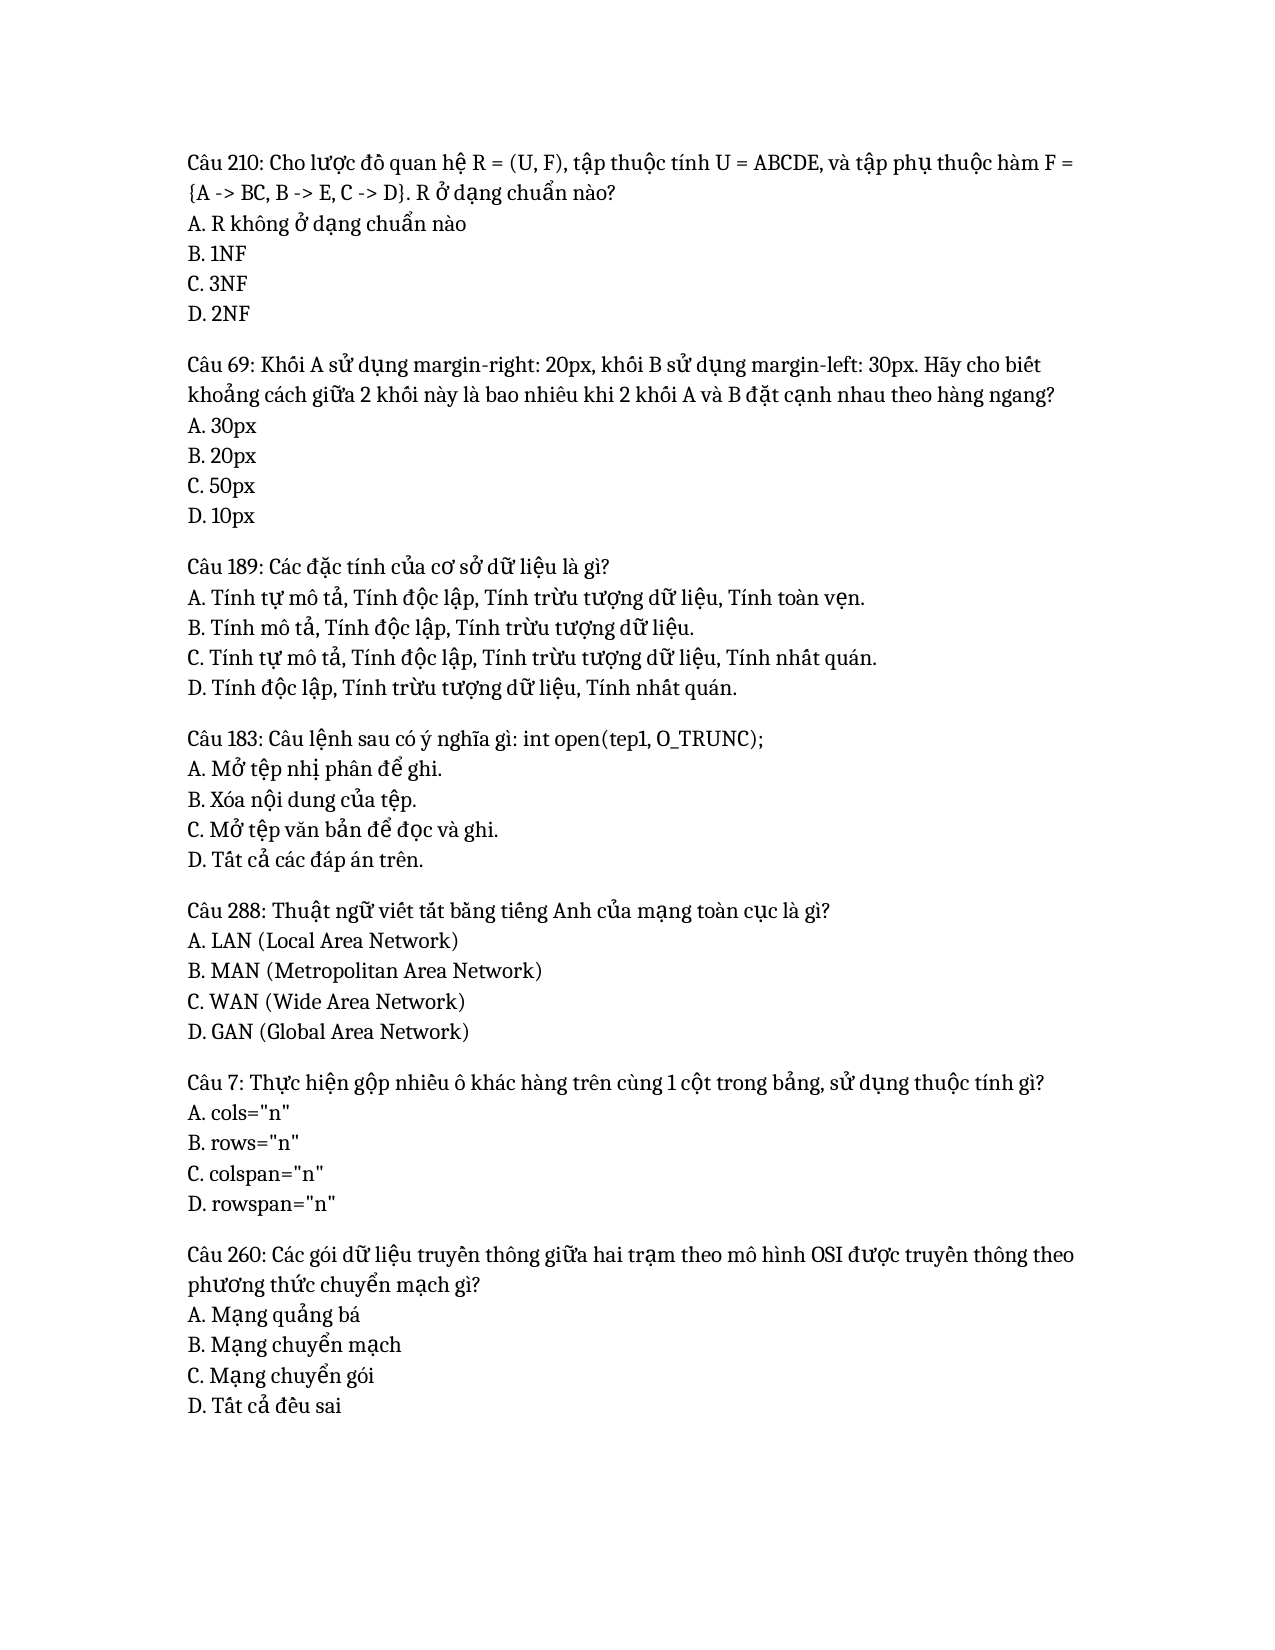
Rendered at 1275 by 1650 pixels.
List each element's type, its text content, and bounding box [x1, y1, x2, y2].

text Câu 69: Khối A sử dụng margin-right: 20px, khối B sử dụng margin-left: 30px. Hãy cho biết khoảng cách giữa 2 khối này là bao nhiêu khi 2 khối A và B đặt cạnh nhau theo hàng ngang? A. 30px B. 20px C. 50px D. 10px [187, 352, 1087, 529]
text Câu 210: Cho lược đồ quan hệ R = (U, F), tập thuộc tính U = ABCDE, và tập phụ thuộc hàm F = {A -> BC, B -> E, C -> D}. R ở dạng chuẩn nào? A. R không ở dạng chuẩn nào B. 1NF C. 3NF D. 2NF [187, 150, 1087, 327]
text Câu 288: Thuật ngữ viết tắt bằng tiếng Anh của mạng toàn cục là gì? A. LAN (Local Area Network) B. MAN (Metropolitan Area Network) C. WAN (Wide Area Network) D. GAN (Global Area Network) [187, 898, 1087, 1045]
text Câu 189: Các đặc tính của cơ sở dữ liệu là gì? A. Tính tự mô tả, Tính độc lập, Tính trừu tượng dữ liệu, Tính toàn vẹn. B. Tính mô tả, Tính độc lập, Tính trừu tượng dữ liệu. C. Tính tự mô tả, Tính độc lập, Tính trừu tượng dữ liệu, Tính nhất quán. D. Tính độc lập, Tính trừu tượng dữ liệu, Tính nhất quán. [187, 554, 1087, 701]
text Câu 260: Các gói dữ liệu truyền thông giữa hai trạm theo mô hình OSI được truyền thông theo phương thức chuyển mạch gì? A. Mạng quảng bá B. Mạng chuyển mạch C. Mạng chuyển gói D. Tất cả đều sai [187, 1242, 1087, 1419]
text Câu 183: Câu lệnh sau có ý nghĩa gì: int open(tep1, O_TRUNC); A. Mở tệp nhị phân để ghi. B. Xóa nội dung của tệp. C. Mở tệp văn bản để đọc và ghi. D. Tất cả các đáp án trên. [187, 726, 1087, 873]
text Câu 7: Thực hiện gộp nhiều ô khác hàng trên cùng 1 cột trong bảng, sử dụng thuộc tính gì? A. cols="n" B. rows="n" C. colspan="n" D. rowspan="n" [187, 1070, 1087, 1217]
